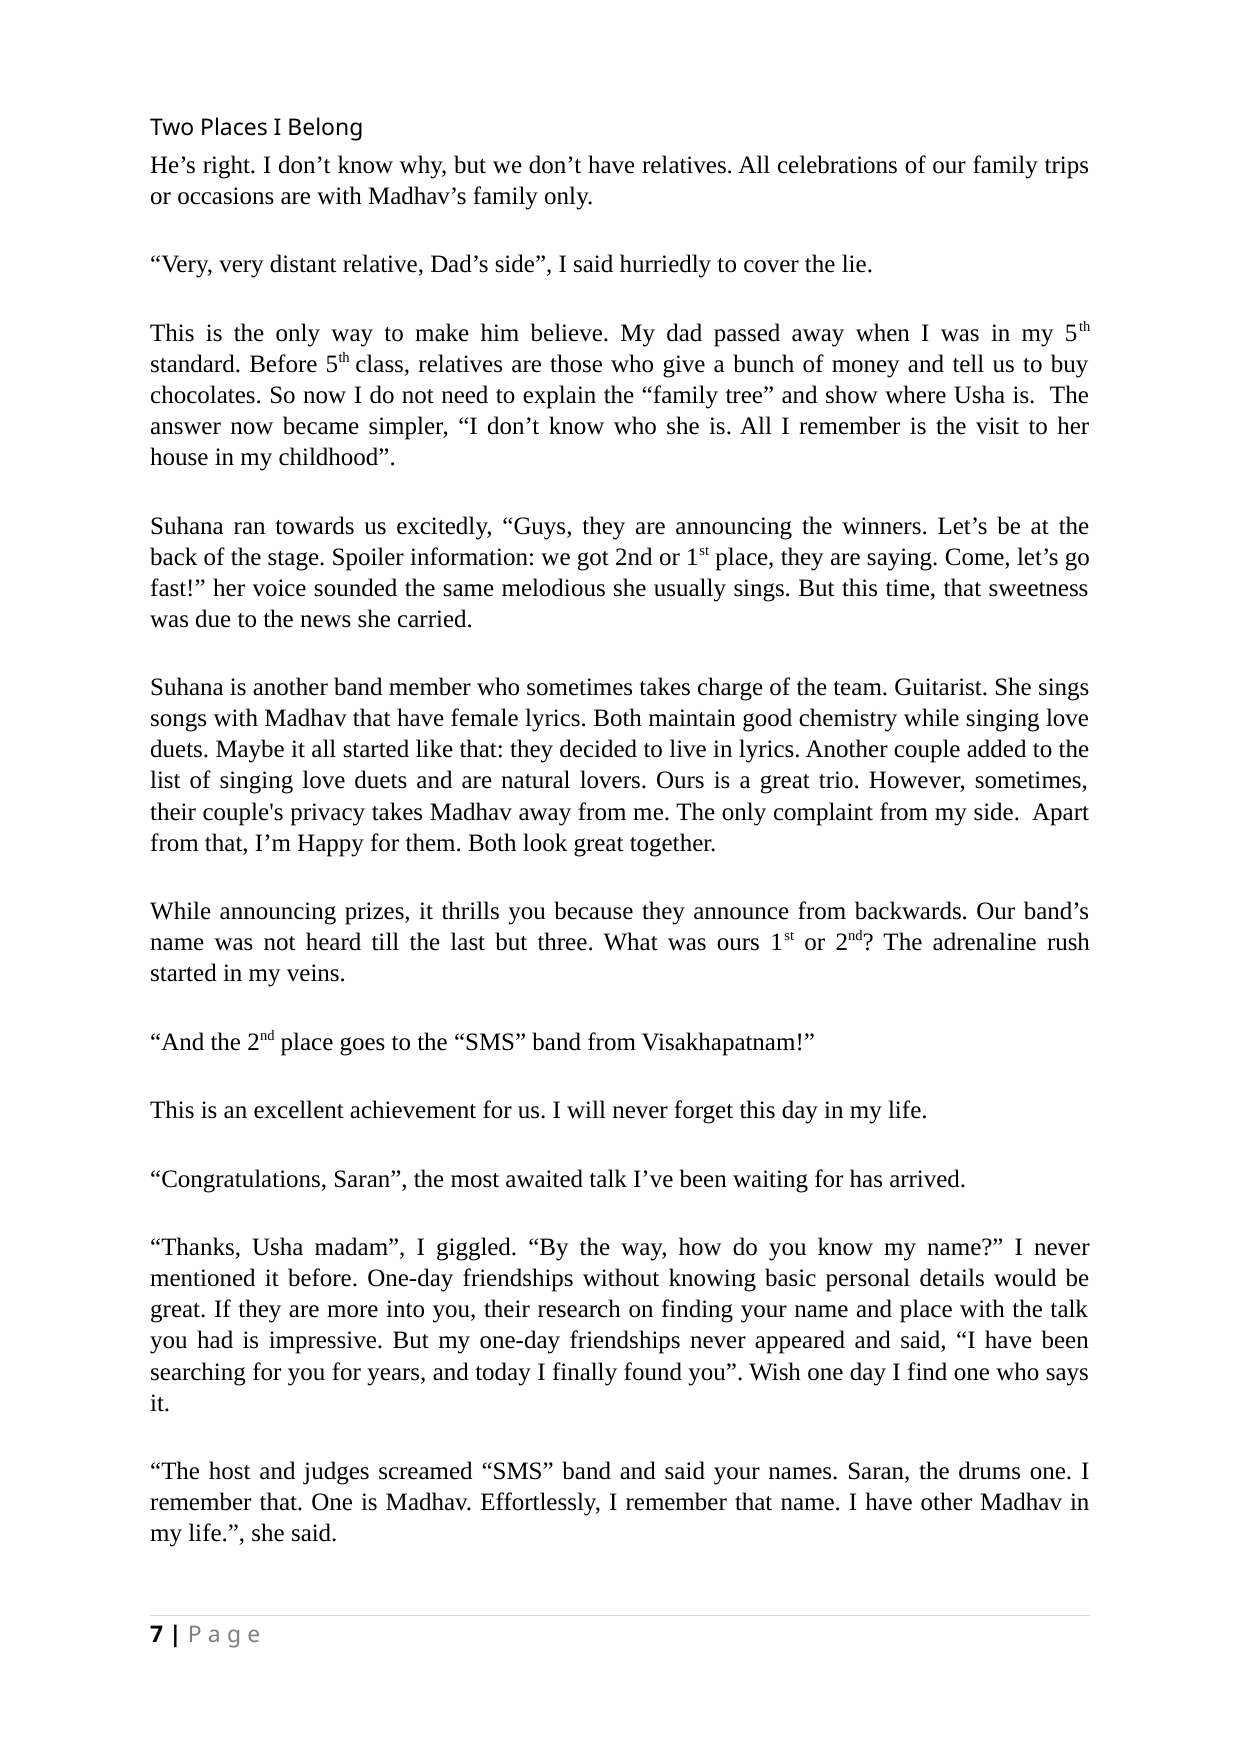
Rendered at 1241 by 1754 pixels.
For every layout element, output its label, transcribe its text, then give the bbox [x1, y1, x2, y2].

text “Thanks, Usha madam”, I giggled. “By the way, how do you know my name?” I never mentioned it before. One-day friendships without knowing basic personal details would be great. If they are more into you, their research on finding your name and place with the talk you had is impressive. But my one-day friendships never appeared and said, “I have been searching for you for years, and today I finally found you”. Wish one day I find one who says it. [150, 1232, 1090, 1416]
text Suhana ran towards us excitedly, “Guys, they are announcing the winners. Let’s be at the back of the stage. Spoiler information: we got 2nd or 1st place, they are saying. Come, let’s go fast!” her voice sounded the same melodious she usually sings. But this time, that sweetness was due to the news she carried. [150, 511, 1090, 633]
text “Congratulations, Saran”, the most awaited talk I’ve been waiting for has arrived. [150, 1164, 1090, 1193]
text Suhana is another band member who sometimes takes charge of the team. Guitarist. She sings songs with Madhav that have female lyrics. Both maintain good chemistry while singing love duets. Maybe it all started like that: they decided to live in lyrics. Another couple added to the list of singing love duets and are natural lovers. Ours is a great trio. However, sometimes, their couple's privacy takes Madhav away from me. The only complaint from my side. Apart from that, I’m Happy for them. Both look great together. [150, 672, 1090, 856]
text This is the only way to make him believe. My dad passed away when I was in my 5th standard. Before 5th class, relatives are those who give a bunch of money and tell us to buy chocolates. So now I do not need to explain the “family tree” and show where Usha is. The answer now became simpler, “I don’t know who she is. All I remember is the visit to her house in my childhood”. [150, 318, 1090, 471]
text “And the 2nd place goes to the “SMS” band from Visakhapatnam!” [150, 1027, 1090, 1056]
text “The host and judges screamed “SMS” band and said your names. Saran, the drums one. I remember that. One is Madhav. Effortlessly, I remember that name. I have other Madhav in my life.”, she said. [150, 1456, 1090, 1547]
text “Very, very distant relative, Dad’s side”, I said hurriedly to cover the lie. [150, 249, 1090, 278]
text While announcing prizes, it thrills you because they announce from backwards. Our band’s name was not heard till the last but three. What was ours 1st or 2nd? The adrenaline rush started in my veins. [150, 896, 1090, 987]
text He’s right. I don’t know why, but we don’t have relatives. All celebrations of our family trips or occasions are with Madhav’s family only. [150, 150, 1090, 210]
text This is an excellent achievement for us. I will never forget this day in my life. [150, 1095, 1090, 1124]
